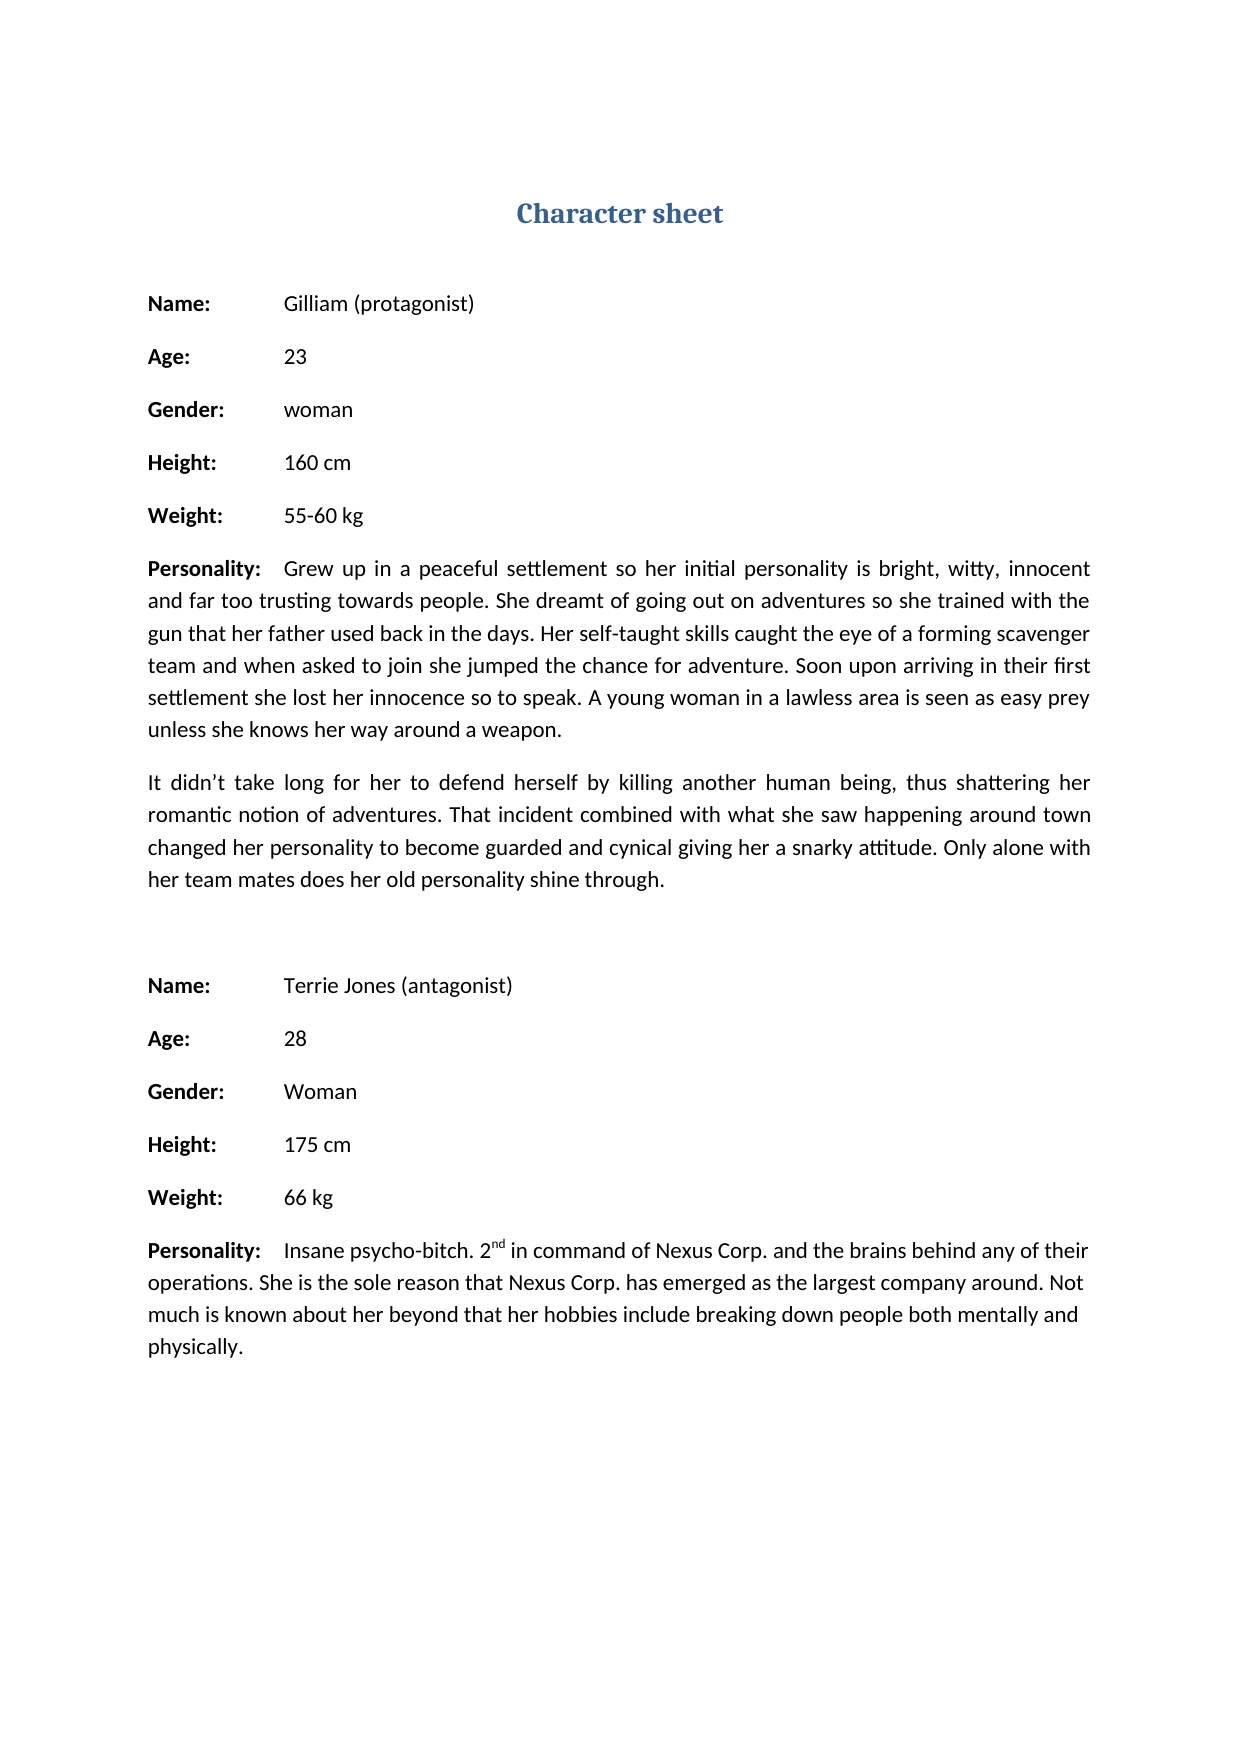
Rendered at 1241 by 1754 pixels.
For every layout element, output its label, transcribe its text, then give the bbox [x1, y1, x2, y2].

text Height: 175 cm [148, 1130, 1093, 1158]
text Age: 28 [148, 1024, 1093, 1052]
text Height: 160 cm [148, 448, 1093, 476]
text Personality: Insane psycho-bitch. 2nd in command of Nexus Corp. and the brains behind any of their operations. She is the sole reason that Nexus Corp. has emerged as the largest company around. Not much is known about her beyond that her hobbies include breaking down people both mentally and physically. [148, 1236, 1093, 1361]
text Name: Gilliam (protagonist) [148, 289, 1093, 317]
text Gender: woman [148, 395, 1093, 423]
text Personality: Grew up in a peaceful settlement so her initial personality is bright, witty, innocent and far too trusting towards people. She dreamt of going out on adventures so she trained with the gun that her father used back in the days. Her self-taught skills caught the eye of a forming scavenger team and when asked to join she jumped the chance for adventure. Soon upon arriving in their first settlement she lost her innocence so to speak. A young woman in a lawless area is seen as easy prey unless she knows her way around a weapon. [148, 554, 1093, 743]
text Weight: 66 kg [148, 1183, 1093, 1211]
subtitle Character sheet [148, 198, 1093, 231]
text Gender: Woman [148, 1077, 1093, 1105]
text Weight: 55-60 kg [148, 501, 1093, 529]
text Name: Terrie Jones (antagonist) [148, 971, 1093, 999]
text Age: 23 [148, 342, 1093, 370]
text It didn’t take long for her to defend herself by killing another human being, thus shattering her romantic notion of adventures. That incident combined with what she saw happening around town changed her personality to become guarded and cynical giving her a snarky attitude. Only alone with her team mates does her old personality shine through. [148, 768, 1093, 893]
